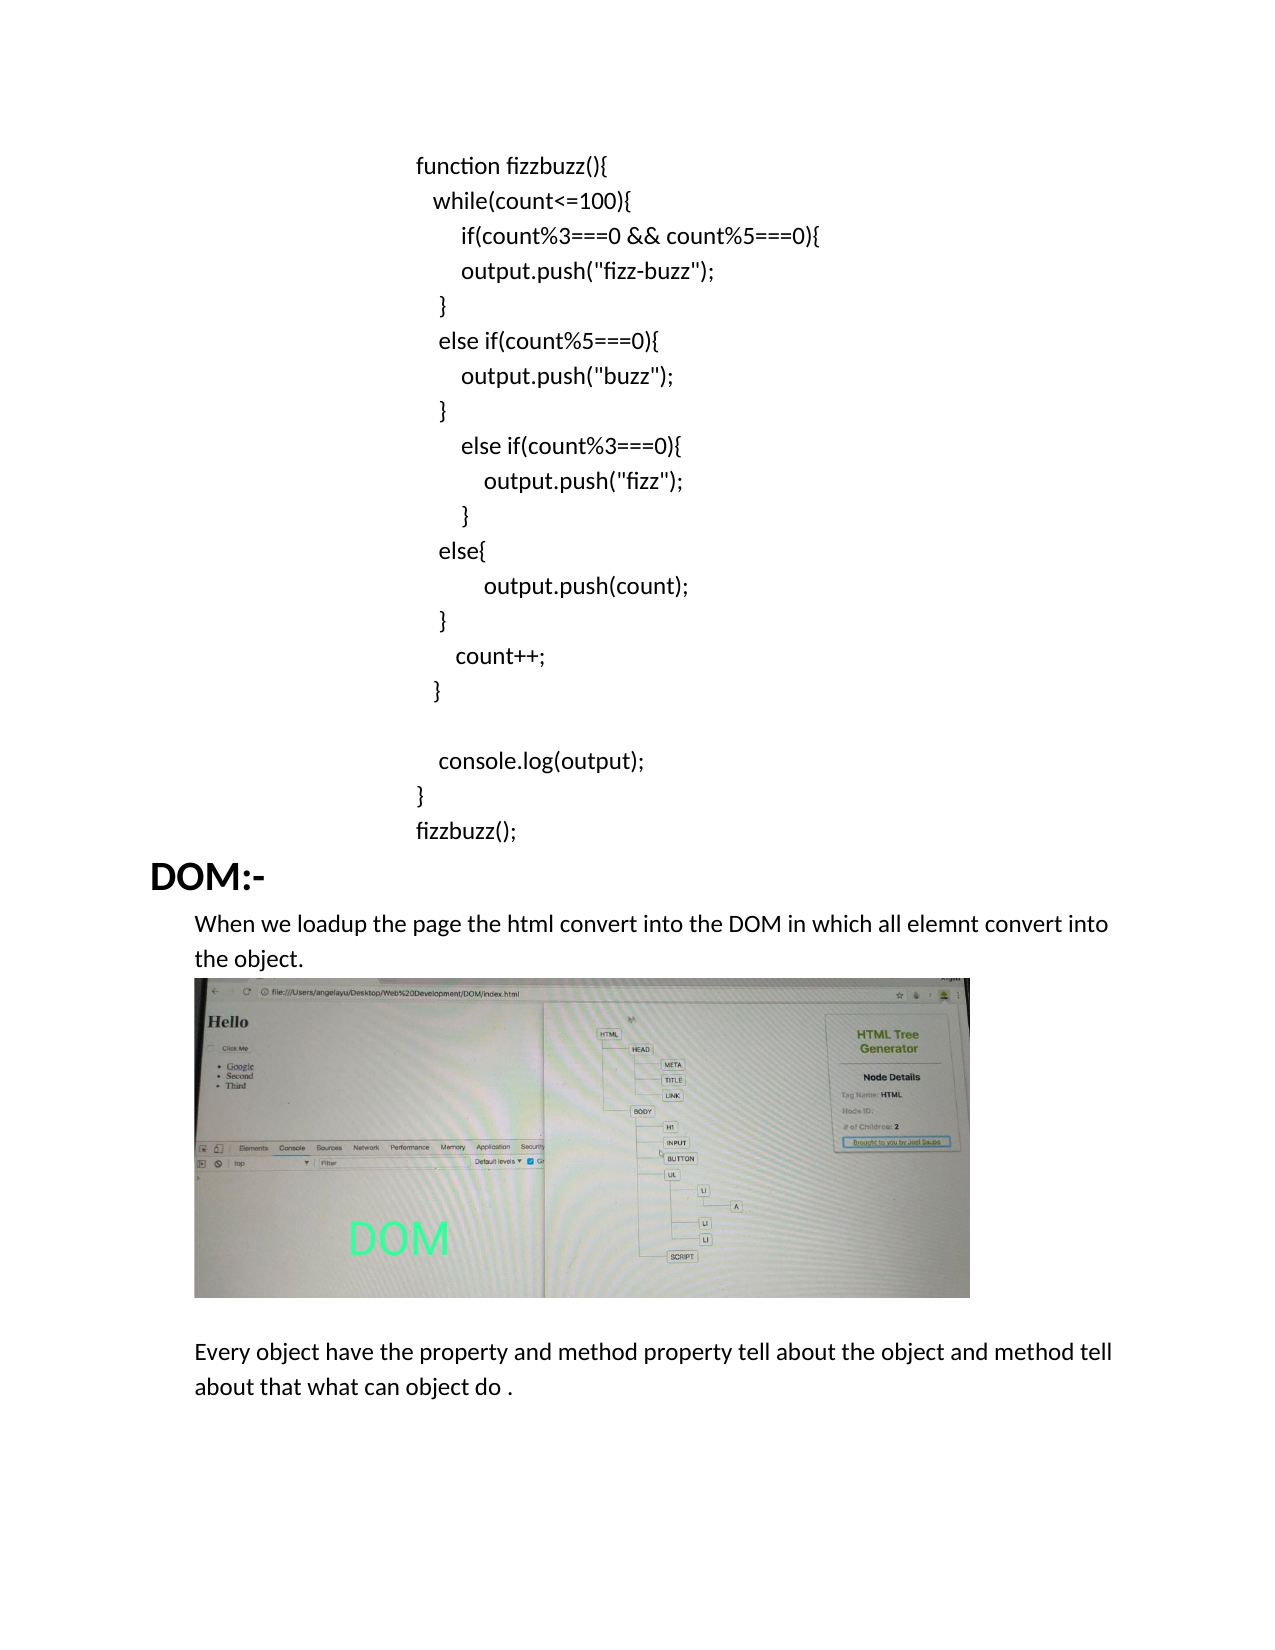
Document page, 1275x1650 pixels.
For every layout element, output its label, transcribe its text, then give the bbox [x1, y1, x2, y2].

list When we loadup the page the html convert into the DOM in which all elemnt convert into [194, 908, 1125, 939]
list output.push("buzz"); [416, 360, 1125, 391]
list } [416, 290, 1125, 321]
list count++; [416, 640, 1125, 671]
list while(count<=100){ [416, 185, 1125, 216]
list } [416, 395, 1125, 426]
list fizzbuzz(); [416, 815, 1125, 846]
list function fizzbuzz(){ [416, 150, 1125, 181]
list else if(count%3===0){ [416, 430, 1125, 461]
list Every object have the property and method property tell about the object and method tell about that what can object do . [194, 1336, 1125, 1402]
list } [416, 500, 1125, 531]
list else{ [416, 535, 1125, 566]
list else if(count%5===0){ [416, 325, 1125, 356]
list console.log(output); [416, 745, 1125, 776]
list } [416, 605, 1125, 636]
list DOM:- [150, 850, 1125, 901]
picture [194, 978, 970, 1298]
list output.push("fizz"); [416, 465, 1125, 496]
list } [416, 675, 1125, 706]
list output.push(count); [416, 570, 1125, 601]
list if(count%3===0 && count%5===0){ [416, 220, 1125, 251]
list output.push("fizz-buzz"); [416, 255, 1125, 286]
list the object. [194, 943, 1125, 974]
list } [416, 780, 1125, 811]
